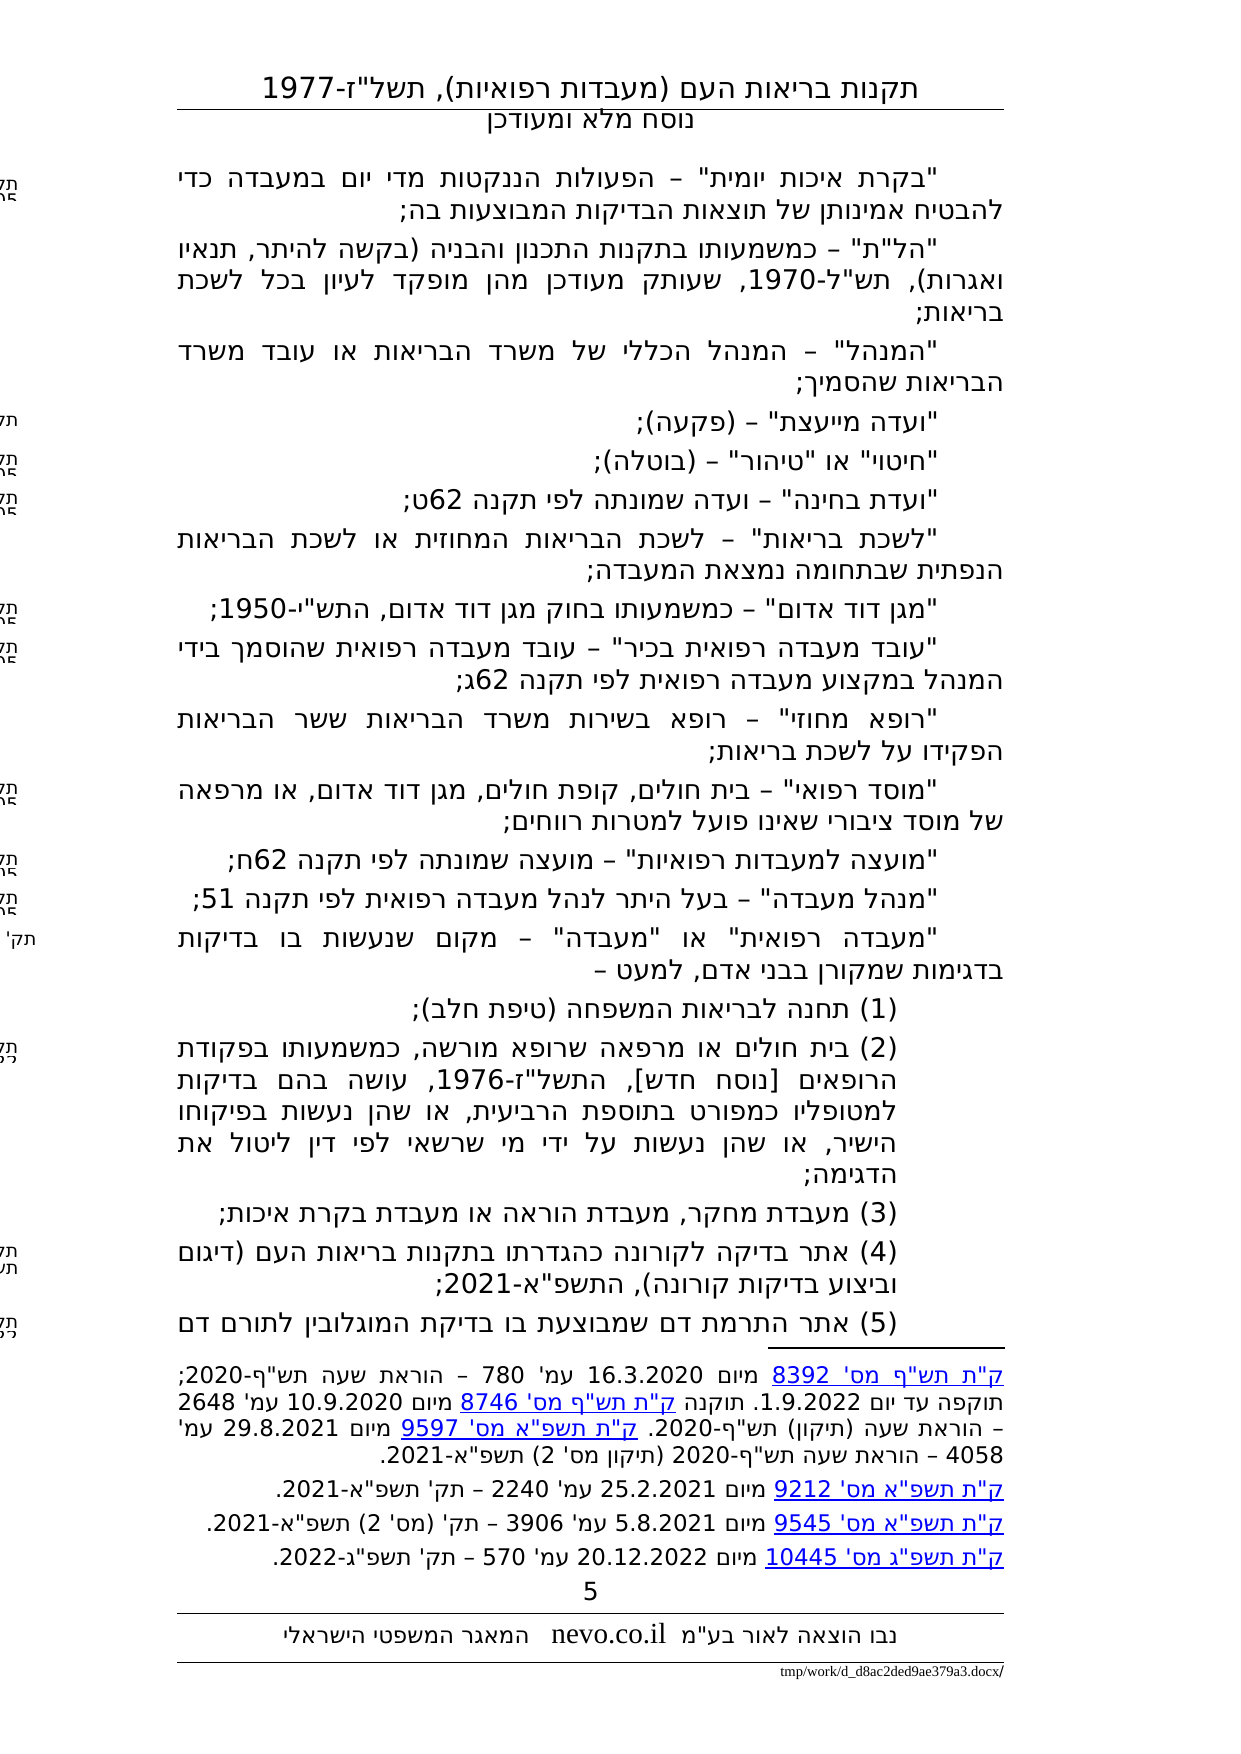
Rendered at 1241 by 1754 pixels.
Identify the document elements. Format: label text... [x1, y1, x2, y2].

text "ועדה מייעצת" – (פקעה); [177, 406, 1004, 437]
text "ועדת בחינה" – ועדה שמונתה לפי תקנה 62ט; [177, 484, 1004, 516]
text (2) בית חולים או מרפאה שרופא מורשה, כמשמעותו בפקודת הרופאים [נוסח חדש], התשל"ז-1976, עושה בהם בדיקות למטופליו כמפורט בתוספת הרביעית, או שהן נעשות בפיקוחו הישיר, או שהן נעשות על ידי מי שרשאי לפי דין ליטול את הדגימה; [177, 1032, 898, 1190]
text (1) תחנה לבריאות המשפחה (טיפת חלב); [177, 993, 898, 1025]
text "מגן דוד אדום" – כמשמעותו בחוק מגן דוד אדום, התש"י-1950; [177, 594, 1004, 625]
text "עובד מעבדה רפואית בכיר" – עובד מעבדה רפואית שהוסמך בידי המנהל במקצוע מעבדה רפואית לפי תקנה 62ג; [177, 633, 1004, 696]
text "הל"ת" – כמשמעותו בתקנות התכנון והבניה (בקשה להיתר, תנאיו ואגרות), תש"ל-1970, שעותק מעודכן מהן מופקד לעיון בכל לשכת בריאות; [177, 233, 1004, 328]
text "מוסד רפואי" – בית חולים, קופת חולים, מגן דוד אדום, או מרפאה של מוסד ציבורי שאינו פועל למטרות רווחים; [177, 774, 1004, 837]
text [177, 1307, 898, 1339]
text "בקרת איכות יומית" – הפעולות הננקטות מדי יום במעבדה כדי להבטיח אמינותן של תוצאות הבדיקות המבוצעות בה; [177, 162, 1004, 226]
text "לשכת בריאות" – לשכת הבריאות המחוזית או לשכת הבריאות הנפתית שבתחומה נמצאת המעבדה; [177, 523, 1004, 586]
text "חיטוי" או "טיהור" – (בוטלה); [177, 445, 1004, 476]
text "רופא מחוזי" – רופא בשירות משרד הבריאות ששר הבריאות הפקידו על לשכת בריאות; [177, 703, 1004, 766]
text (3) מעבדת מחקר, מעבדת הוראה או מעבדת בקרת איכות; [177, 1198, 898, 1229]
text (4) אתר בדיקה לקורונה כהגדרתו בתקנות בריאות העם (דיגום וביצוע בדיקות קורונה), התשפ"א-2021; [177, 1237, 898, 1300]
text "מנהל מעבדה" – בעל היתר לנהל מעבדה רפואית לפי תקנה 51; [177, 884, 1004, 915]
text "מועצה למעבדות רפואיות" – מועצה שמונתה לפי תקנה 62ח; [177, 844, 1004, 876]
text "מעבדה רפואית" או "מעבדה" – מקום שנעשות בו בדיקות בדגימות שמקורן בבני אדם, למעט – [177, 923, 1004, 986]
text "המנהל" – המנהל הכללי של משרד הבריאות או עובד משרד הבריאות שהסמיך; [177, 335, 1004, 398]
